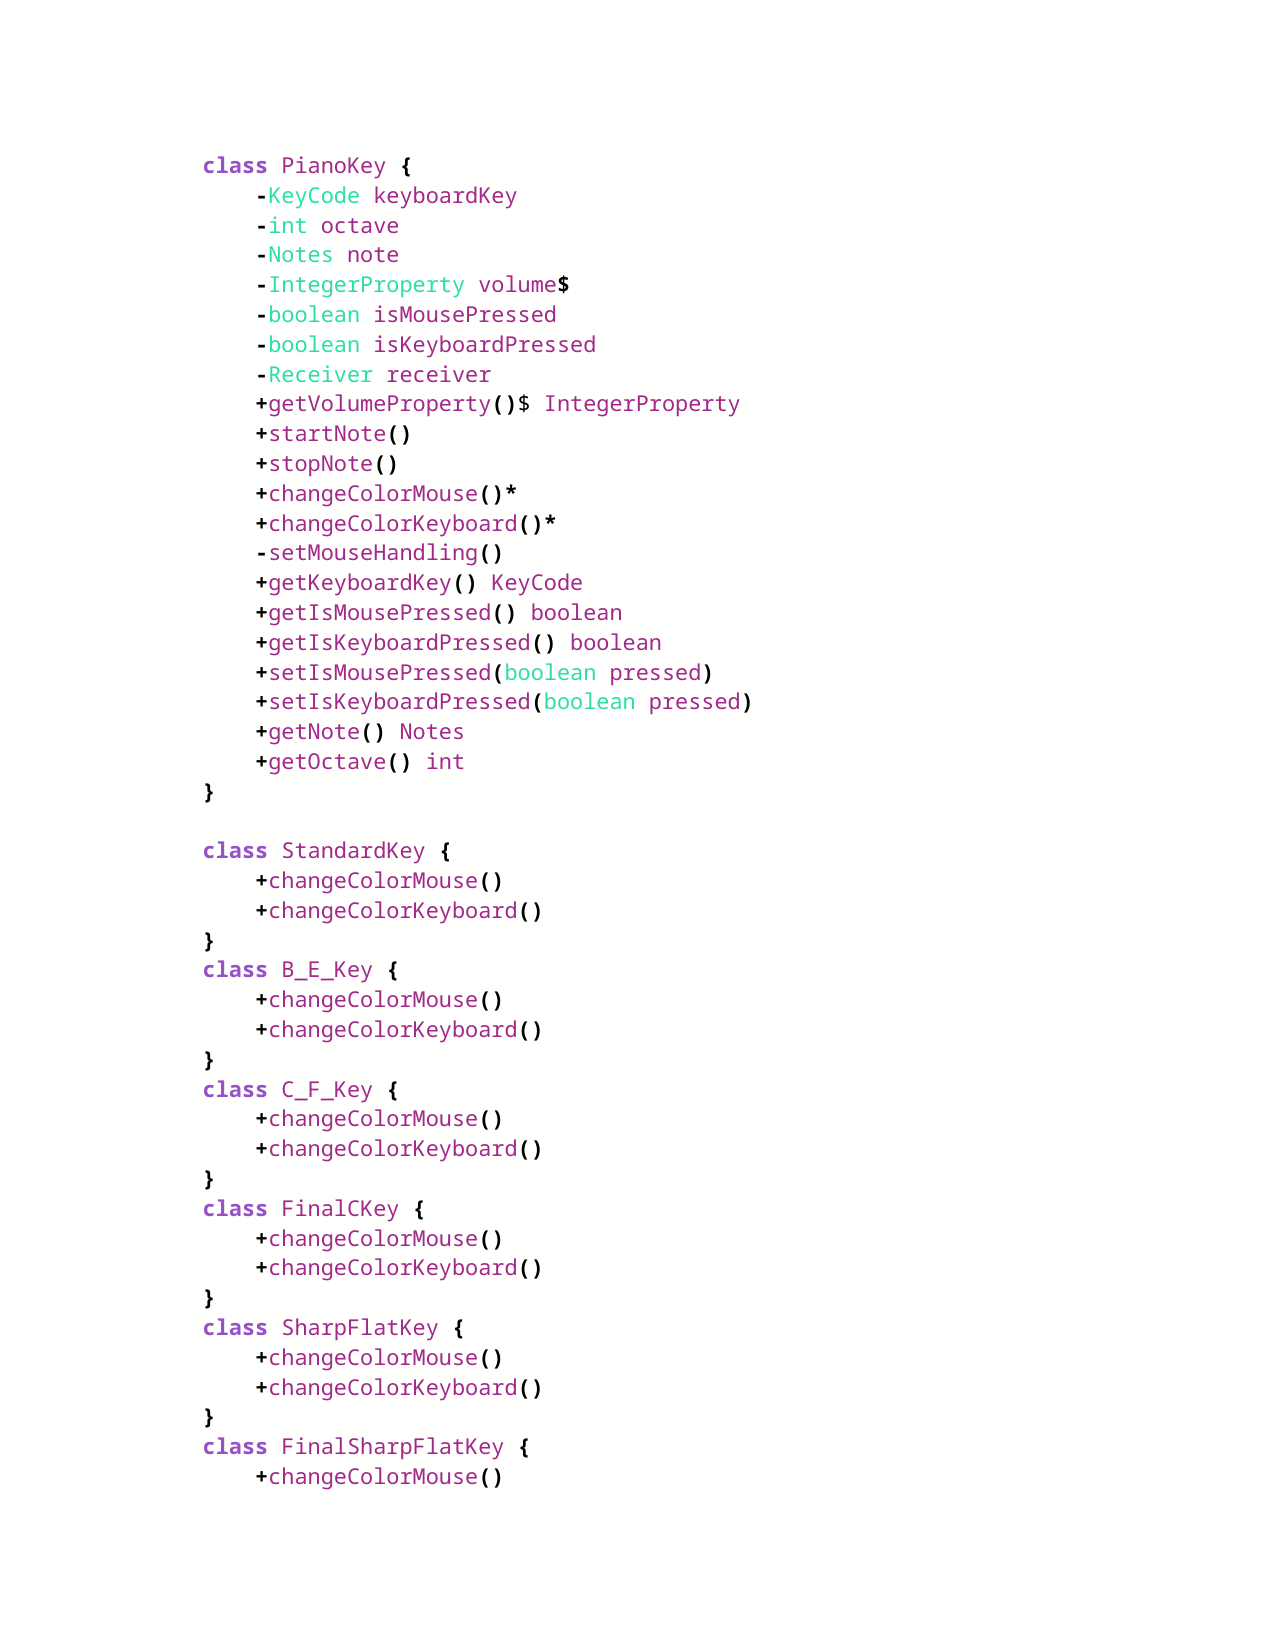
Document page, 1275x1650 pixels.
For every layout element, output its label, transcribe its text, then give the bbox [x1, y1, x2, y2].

text } [150, 1163, 1125, 1193]
text -Receiver receiver [150, 358, 1125, 388]
text +getNote() Notes [150, 716, 1125, 746]
text class PianoKey { [150, 150, 1125, 180]
text +setIsKeyboardPressed(boolean pressed) [150, 686, 1125, 716]
text +changeColorMouse() [150, 1222, 1125, 1252]
text +changeColorKeyboard() [150, 1133, 1125, 1163]
text +getOctave() int [150, 746, 1125, 776]
text -boolean isKeyboardPressed [150, 329, 1125, 358]
text +startNote() [150, 418, 1125, 448]
text +changeColorMouse() [150, 1103, 1125, 1133]
text +changeColorKeyboard() [150, 1371, 1125, 1401]
text +changeColorMouse()* [150, 478, 1125, 507]
text } [150, 776, 1125, 805]
text +changeColorMouse() [150, 1342, 1125, 1371]
text -setMouseHandling() [150, 537, 1125, 567]
text -KeyCode keyboardKey [150, 180, 1125, 209]
text +changeColorMouse() [150, 1461, 1125, 1491]
text +changeColorKeyboard() [150, 895, 1125, 924]
text class SharpFlatKey { [150, 1312, 1125, 1342]
text +changeColorKeyboard() [150, 1252, 1125, 1282]
text class FinalCKey { [150, 1193, 1125, 1222]
text class StandardKey { [150, 835, 1125, 865]
text -IntegerProperty volume$ [150, 269, 1125, 299]
text +stopNote() [150, 448, 1125, 478]
text +setIsMousePressed(boolean pressed) [150, 656, 1125, 686]
text +getKeyboardKey() KeyCode [150, 567, 1125, 597]
text class B_E_Key { [150, 954, 1125, 984]
text } [150, 1282, 1125, 1312]
text +changeColorMouse() [150, 984, 1125, 1014]
text -boolean isMousePressed [150, 299, 1125, 329]
text +changeColorKeyboard()* [150, 507, 1125, 537]
text } [150, 1401, 1125, 1431]
text +getIsKeyboardPressed() boolean [150, 627, 1125, 656]
text +changeColorKeyboard() [150, 1014, 1125, 1044]
text -int octave [150, 209, 1125, 239]
text class FinalSharpFlatKey { [150, 1431, 1125, 1461]
text class C_F_Key { [150, 1073, 1125, 1103]
text +changeColorMouse() [150, 865, 1125, 895]
text -Notes note [150, 239, 1125, 269]
text +getVolumeProperty()$ IntegerProperty [150, 388, 1125, 418]
text } [150, 924, 1125, 954]
text +getIsMousePressed() boolean [150, 597, 1125, 627]
text } [150, 1044, 1125, 1073]
